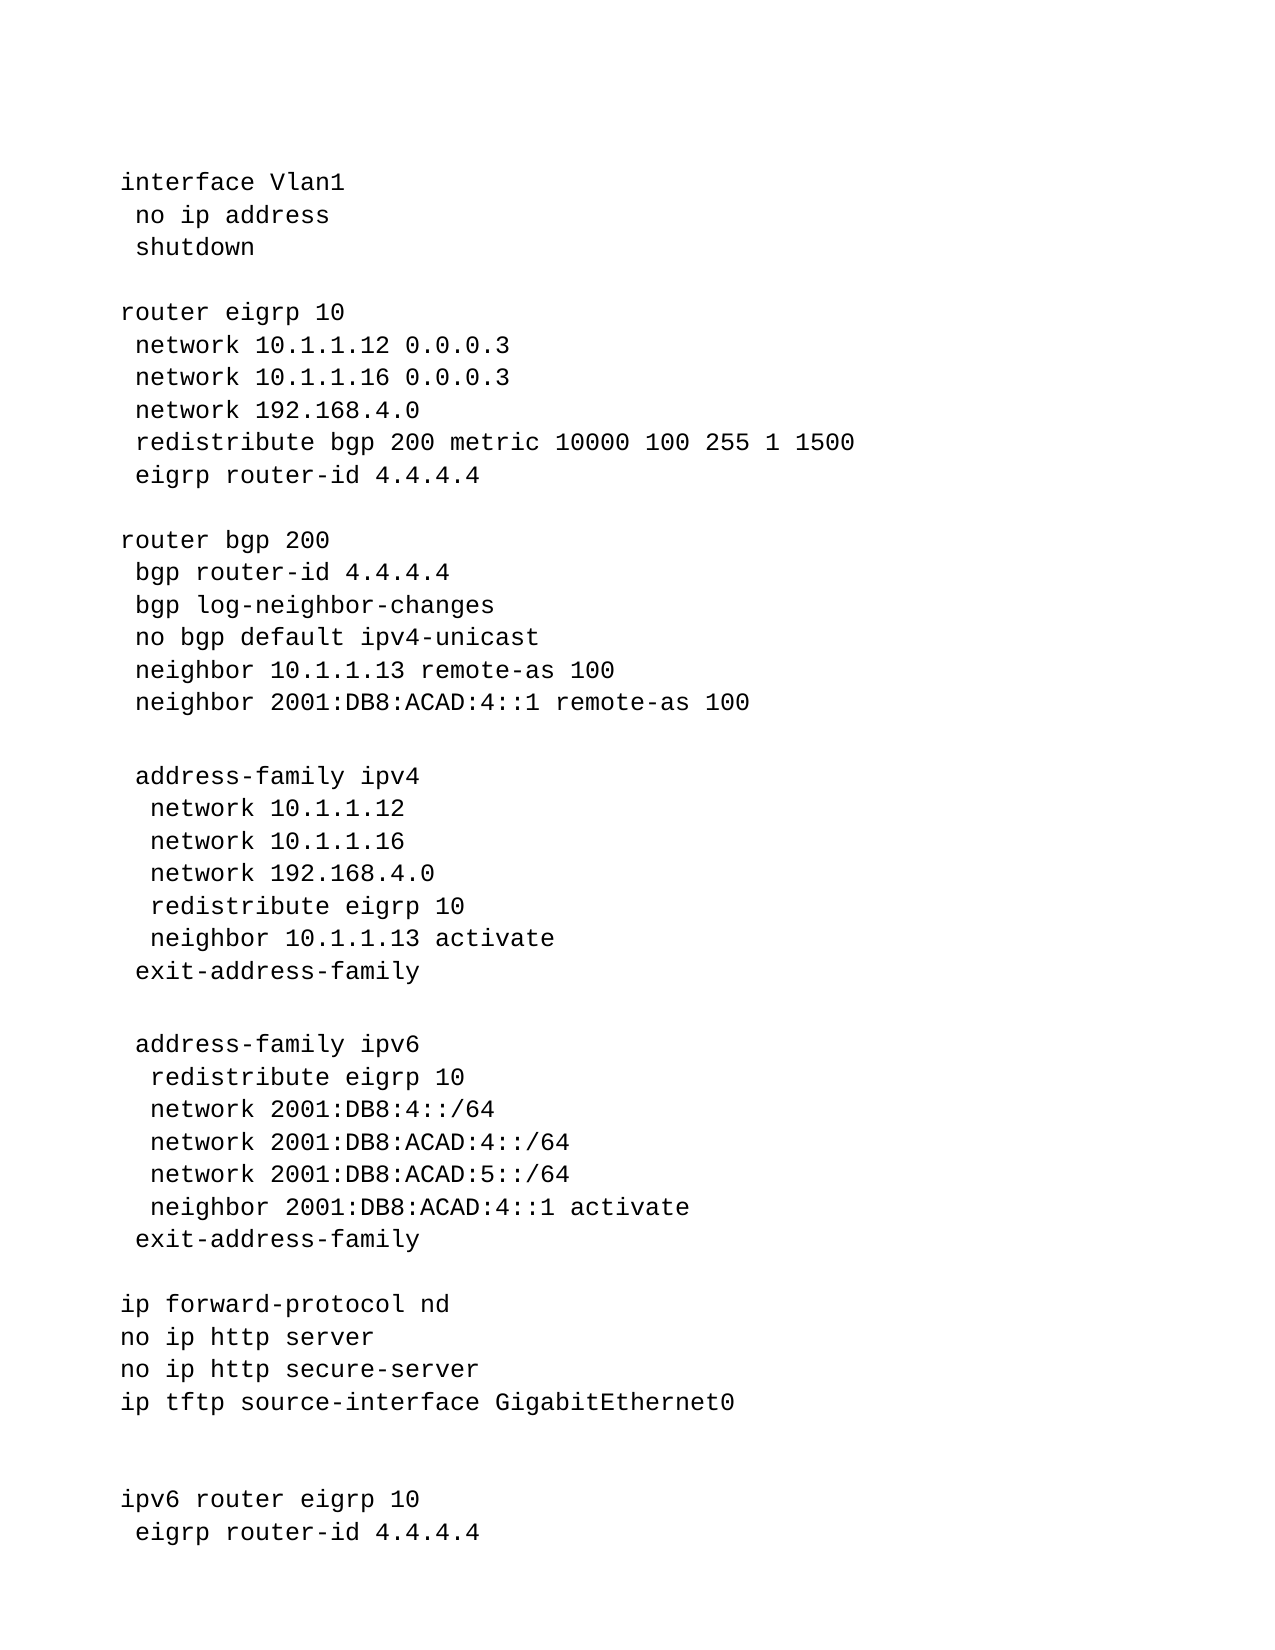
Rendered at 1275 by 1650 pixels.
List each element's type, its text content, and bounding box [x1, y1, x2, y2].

text network 192.168.4.0 [120, 397, 1155, 426]
text ip tftp source-interface GigabitEthernet0 [120, 1389, 1155, 1417]
text no ip http secure-server [120, 1357, 1155, 1385]
text neighbor 2001:DB8:ACAD:4::1 remote-as 100 [120, 690, 1155, 718]
text neighbor 2001:DB8:ACAD:4::1 activate [120, 1194, 1155, 1222]
text ip forward-protocol nd [120, 1292, 1155, 1320]
text network 10.1.1.16 [120, 828, 1155, 857]
text no ip address [120, 202, 1155, 231]
text eigrp router-id 4.4.4.4 [120, 462, 1155, 491]
text ipv6 router eigrp 10 [120, 1487, 1155, 1515]
text interface Vlan1 [120, 170, 1155, 198]
text shutdown [120, 235, 1155, 263]
text redistribute eigrp 10 [120, 893, 1155, 922]
text network 192.168.4.0 [120, 861, 1155, 889]
text network 10.1.1.16 0.0.0.3 [120, 365, 1155, 393]
text no ip http server [120, 1324, 1155, 1352]
text network 2001:DB8:ACAD:5::/64 [120, 1162, 1155, 1190]
text network 2001:DB8:4::/64 [120, 1097, 1155, 1125]
text redistribute bgp 200 metric 10000 100 255 1 1500 [120, 430, 1155, 458]
text eigrp router-id 4.4.4.4 [120, 1519, 1155, 1547]
text network 2001:DB8:ACAD:4::/64 [120, 1129, 1155, 1157]
text exit-address-family [120, 1227, 1155, 1255]
text neighbor 10.1.1.13 activate [120, 926, 1155, 954]
text exit-address-family [120, 958, 1155, 987]
text address-family ipv4 [120, 763, 1155, 792]
text router bgp 200 [120, 527, 1155, 556]
text address-family ipv6 [120, 1032, 1155, 1060]
text neighbor 10.1.1.13 remote-as 100 [120, 657, 1155, 686]
text bgp router-id 4.4.4.4 [120, 560, 1155, 588]
text bgp log-neighbor-changes [120, 592, 1155, 621]
text no bgp default ipv4-unicast [120, 625, 1155, 653]
text network 10.1.1.12 0.0.0.3 [120, 332, 1155, 361]
text network 10.1.1.12 [120, 796, 1155, 824]
text router eigrp 10 [120, 300, 1155, 328]
text redistribute eigrp 10 [120, 1064, 1155, 1092]
